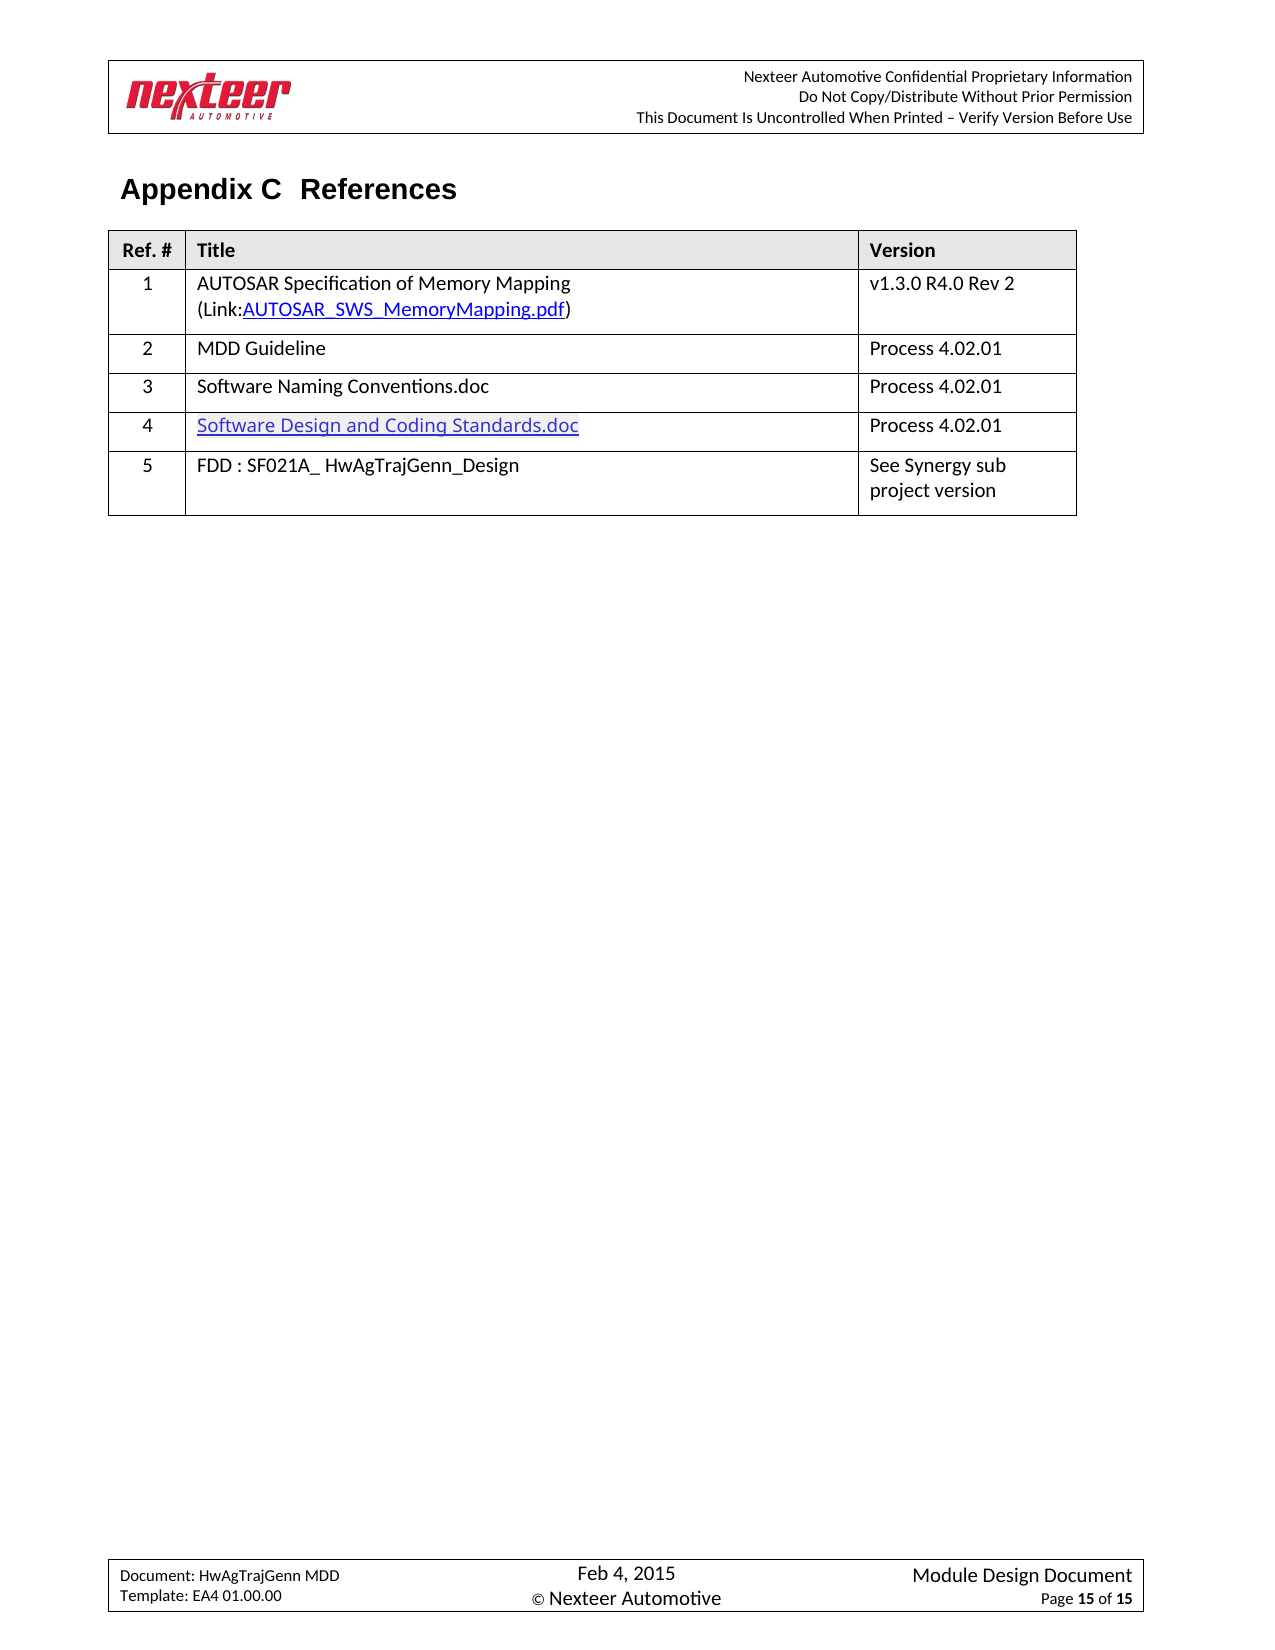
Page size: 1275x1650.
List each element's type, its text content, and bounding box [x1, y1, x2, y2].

table_cell Software Naming Conventions.doc [186, 374, 858, 412]
table_cell MDD Guideline [186, 335, 858, 373]
table_cell 4 [109, 413, 185, 451]
table_cell Process 4.02.01 [859, 374, 1076, 412]
table_cell FDD : SF021A_ HwAgTrajGenn_Design [186, 452, 858, 515]
table_cell AUTOSAR Specification of Memory Mapping (Link:AUTOSAR_SWS_MemoryMapping.pdf) [186, 270, 858, 334]
table_header Version [859, 231, 1076, 269]
table_cell Process 4.02.01 [859, 335, 1076, 373]
table_cell 2 [109, 335, 185, 373]
table_cell 5 [109, 452, 185, 515]
table_cell Process 4.02.01 [859, 413, 1076, 451]
table_cell Software Design and Coding Standards.doc [186, 413, 858, 451]
table_header Title [186, 231, 858, 269]
picture [120, 61, 295, 133]
subtitle References [120, 172, 1155, 205]
table_cell v1.3.0 R4.0 Rev 2 [859, 270, 1076, 334]
table_cell See Synergy sub project version [859, 452, 1076, 515]
table_cell 3 [109, 374, 185, 412]
table_cell 1 [109, 270, 185, 334]
table_header Ref. # [109, 231, 185, 269]
